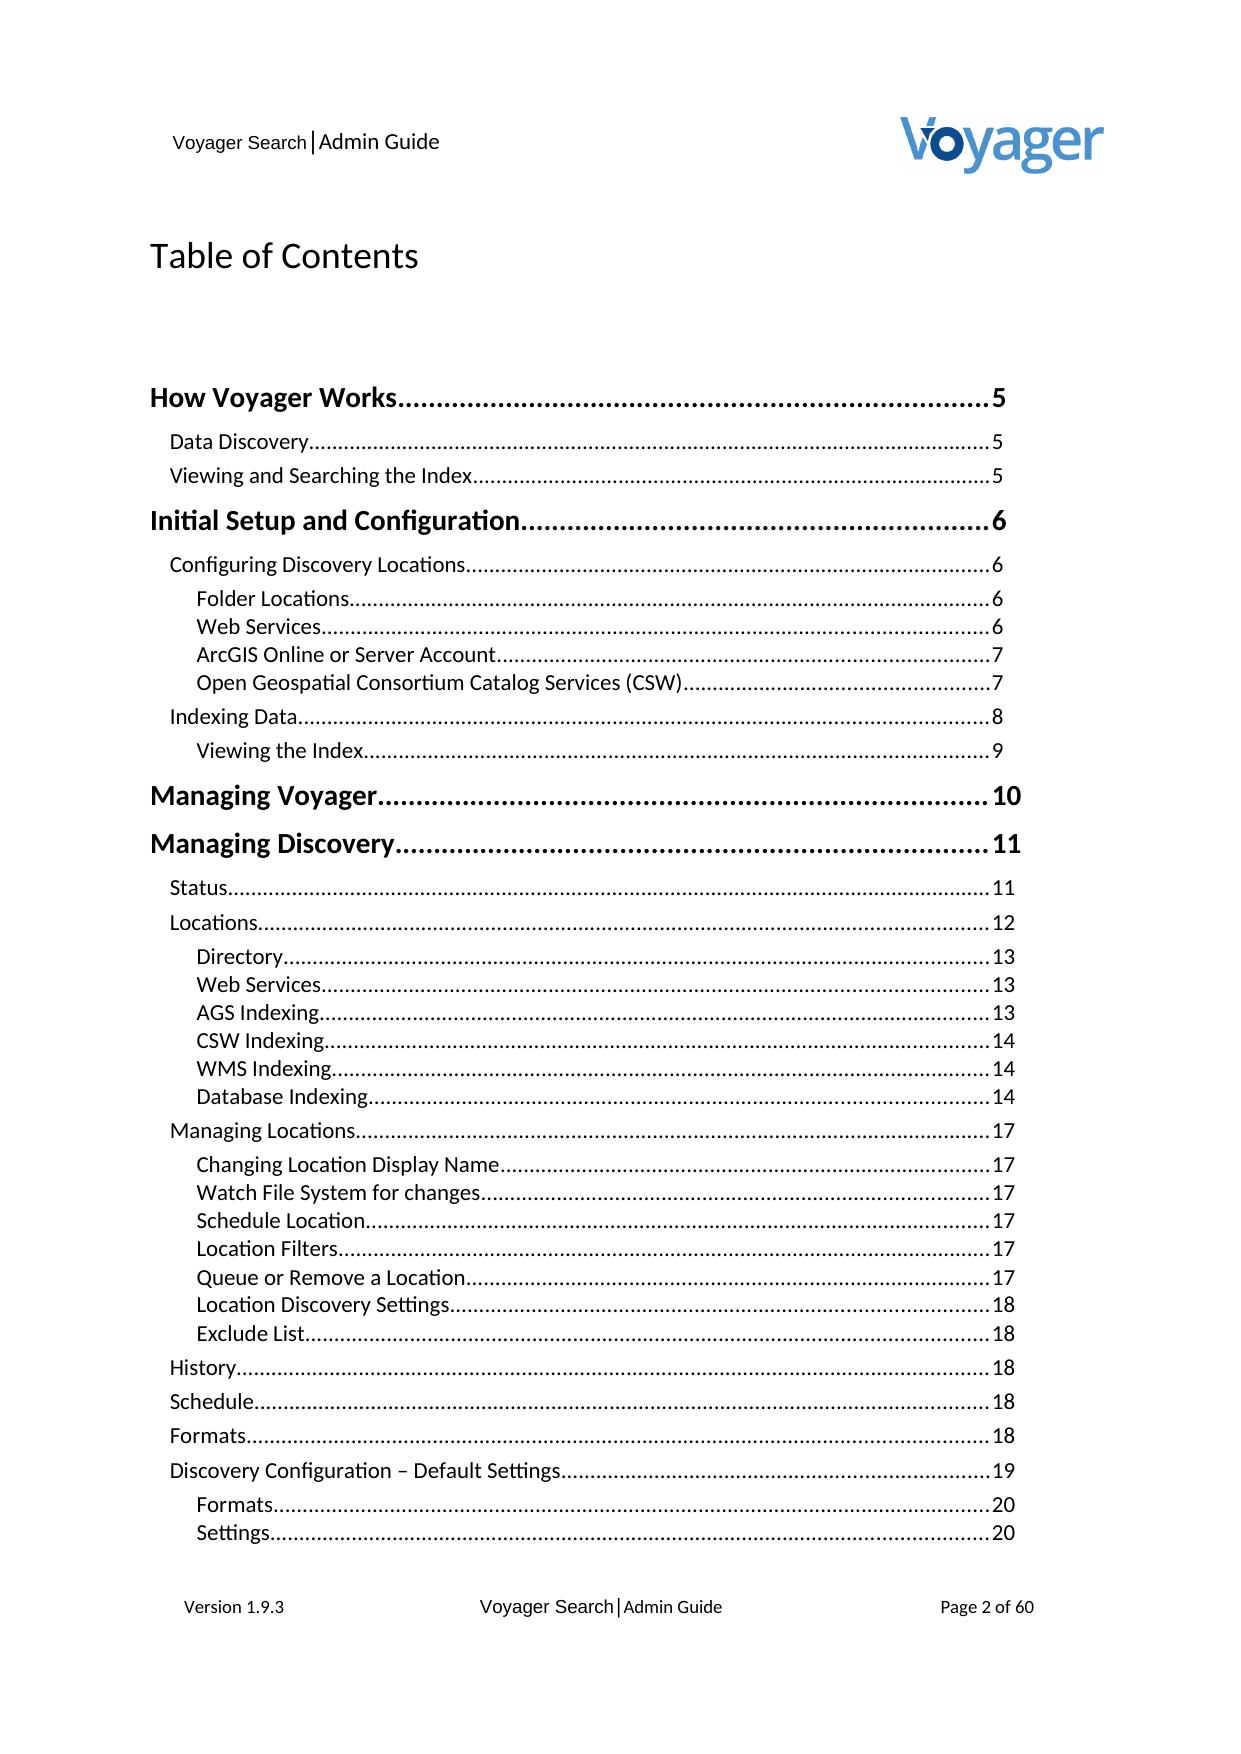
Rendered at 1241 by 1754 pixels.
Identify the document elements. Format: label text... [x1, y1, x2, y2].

list Table of Contents [150, 232, 1090, 278]
picture [898, 116, 1104, 174]
